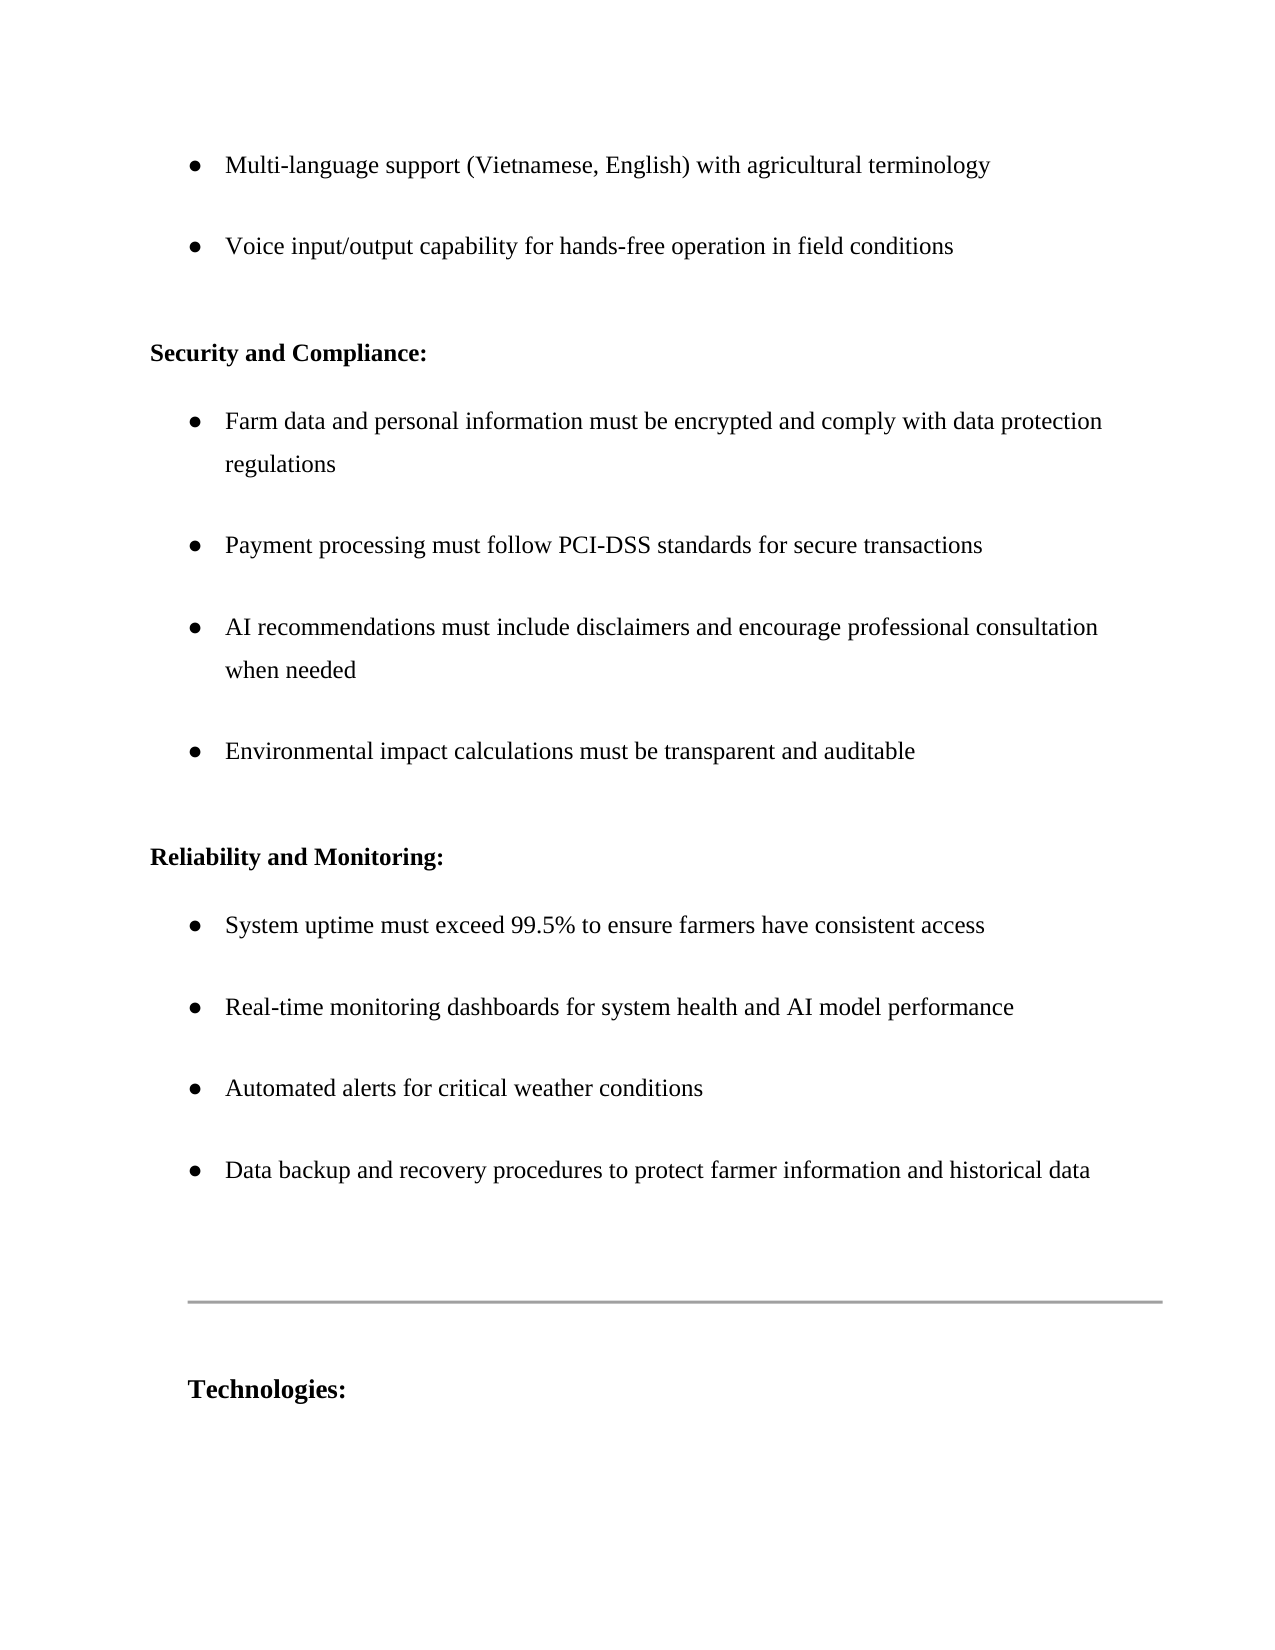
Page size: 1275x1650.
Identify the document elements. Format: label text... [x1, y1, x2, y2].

list Environmental impact calculations must be transparent and auditable [187, 736, 1125, 804]
list Multi-language support (Vietnamese, English) with agricultural terminology [187, 150, 1125, 218]
list Data backup and recovery procedures to protect farmer information and historical data [187, 1155, 1125, 1262]
list Automated alerts for critical weather conditions [187, 1073, 1125, 1142]
list Payment processing must follow PCI-DSS standards for secure transactions [187, 530, 1125, 598]
text Reliability and Monitoring: [150, 842, 1125, 871]
list Real-time monitoring dashboards for system health and AI model performance [187, 992, 1125, 1060]
list Voice input/output capability for hands-free operation in field conditions [187, 231, 1125, 299]
subtitle Technologies: [187, 1373, 1125, 1404]
list AI recommendations must include disclaimers and encourage professional consultation when needed [187, 612, 1125, 723]
list Farm data and personal information must be encrypted and comply with data protection regulations [187, 406, 1125, 517]
list System uptime must exceed 99.5% to ensure farmers have consistent access [187, 911, 1125, 979]
text Security and Compliance: [150, 338, 1125, 366]
